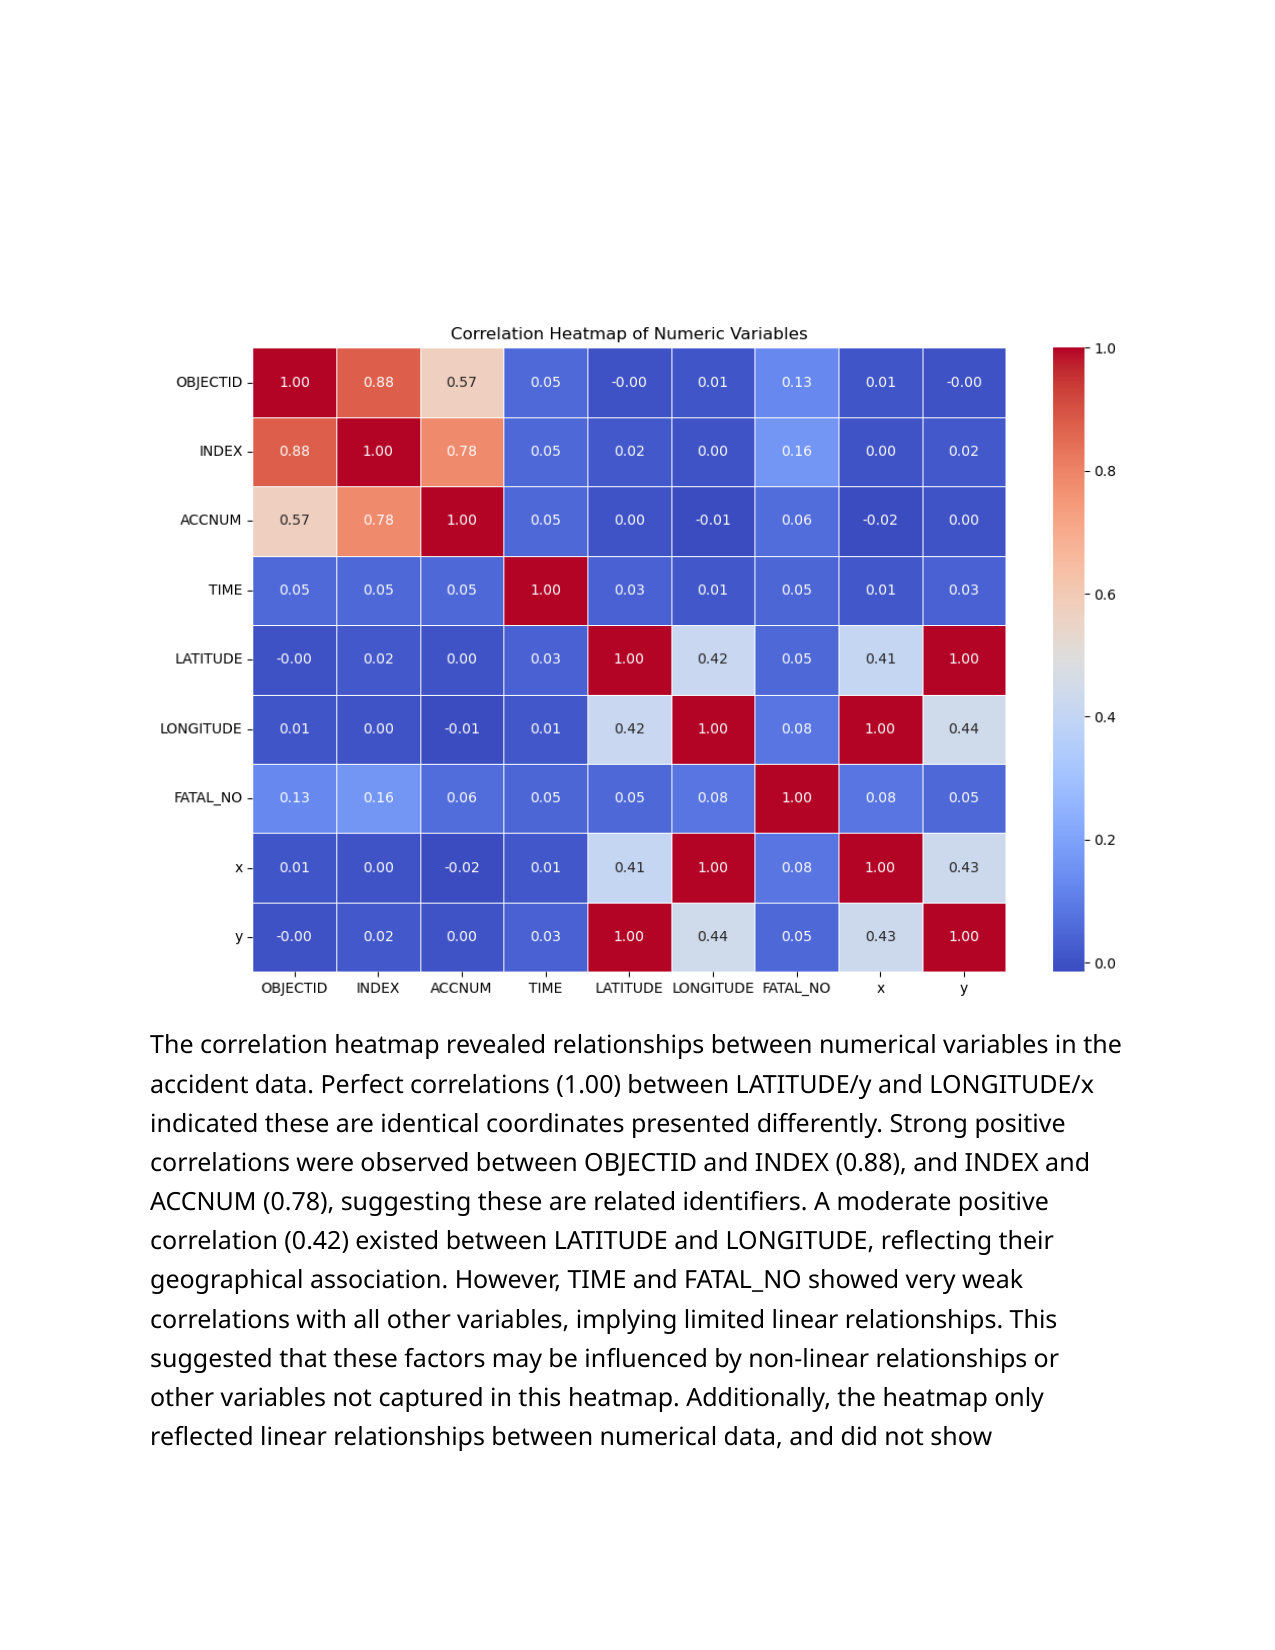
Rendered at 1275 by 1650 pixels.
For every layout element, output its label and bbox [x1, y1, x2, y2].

picture [150, 317, 1125, 1006]
text [150, 1027, 1125, 1453]
